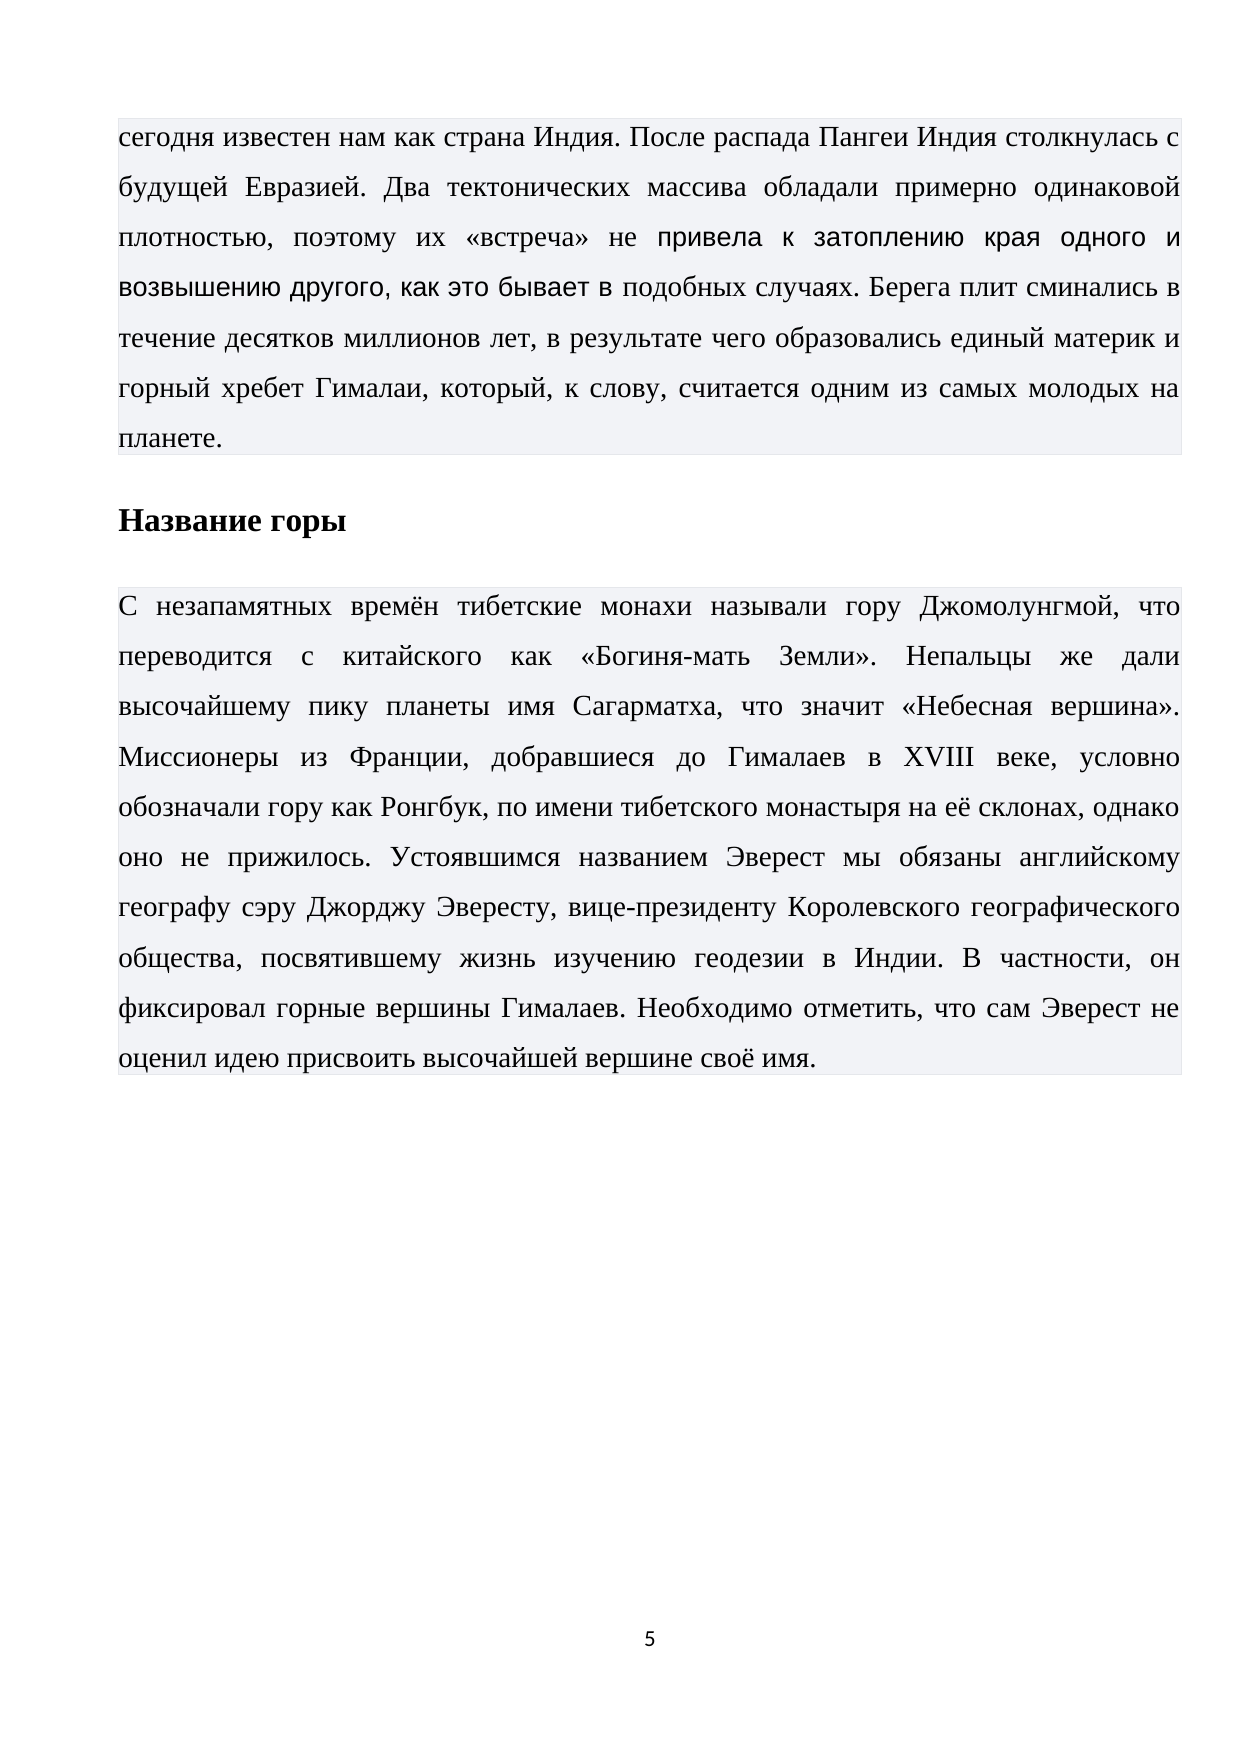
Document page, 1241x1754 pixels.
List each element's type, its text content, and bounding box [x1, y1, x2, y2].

text С незапамятных времён тибетские монахи называли гору Джомолунгмой, что переводится с китайского как «Богиня-мать Земли». Непальцы же дали высочайшему пику планеты имя Сагарматха, что значит «Небесная вершина». Миссионеры из Франции, добравшиеся до Гималаев в XVIII веке, условно обозначали гору как Ронгбук, по имени тибетского монастыря на её склонах, однако оно не прижилось. Устоявшимся названием Эверест мы обязаны английскому географу сэру Джорджу Эвересту, вице-президенту Королевского географического общества, посвятившему жизнь изучению геодезии в Индии. В частности, он фиксировал горные вершины Гималаев. Необходимо отметить, что сам Эверест не оценил идею присвоить высочайшей вершине своё имя. [119, 588, 1181, 1074]
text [119, 119, 1181, 454]
subtitle Название горы [118, 501, 1181, 539]
